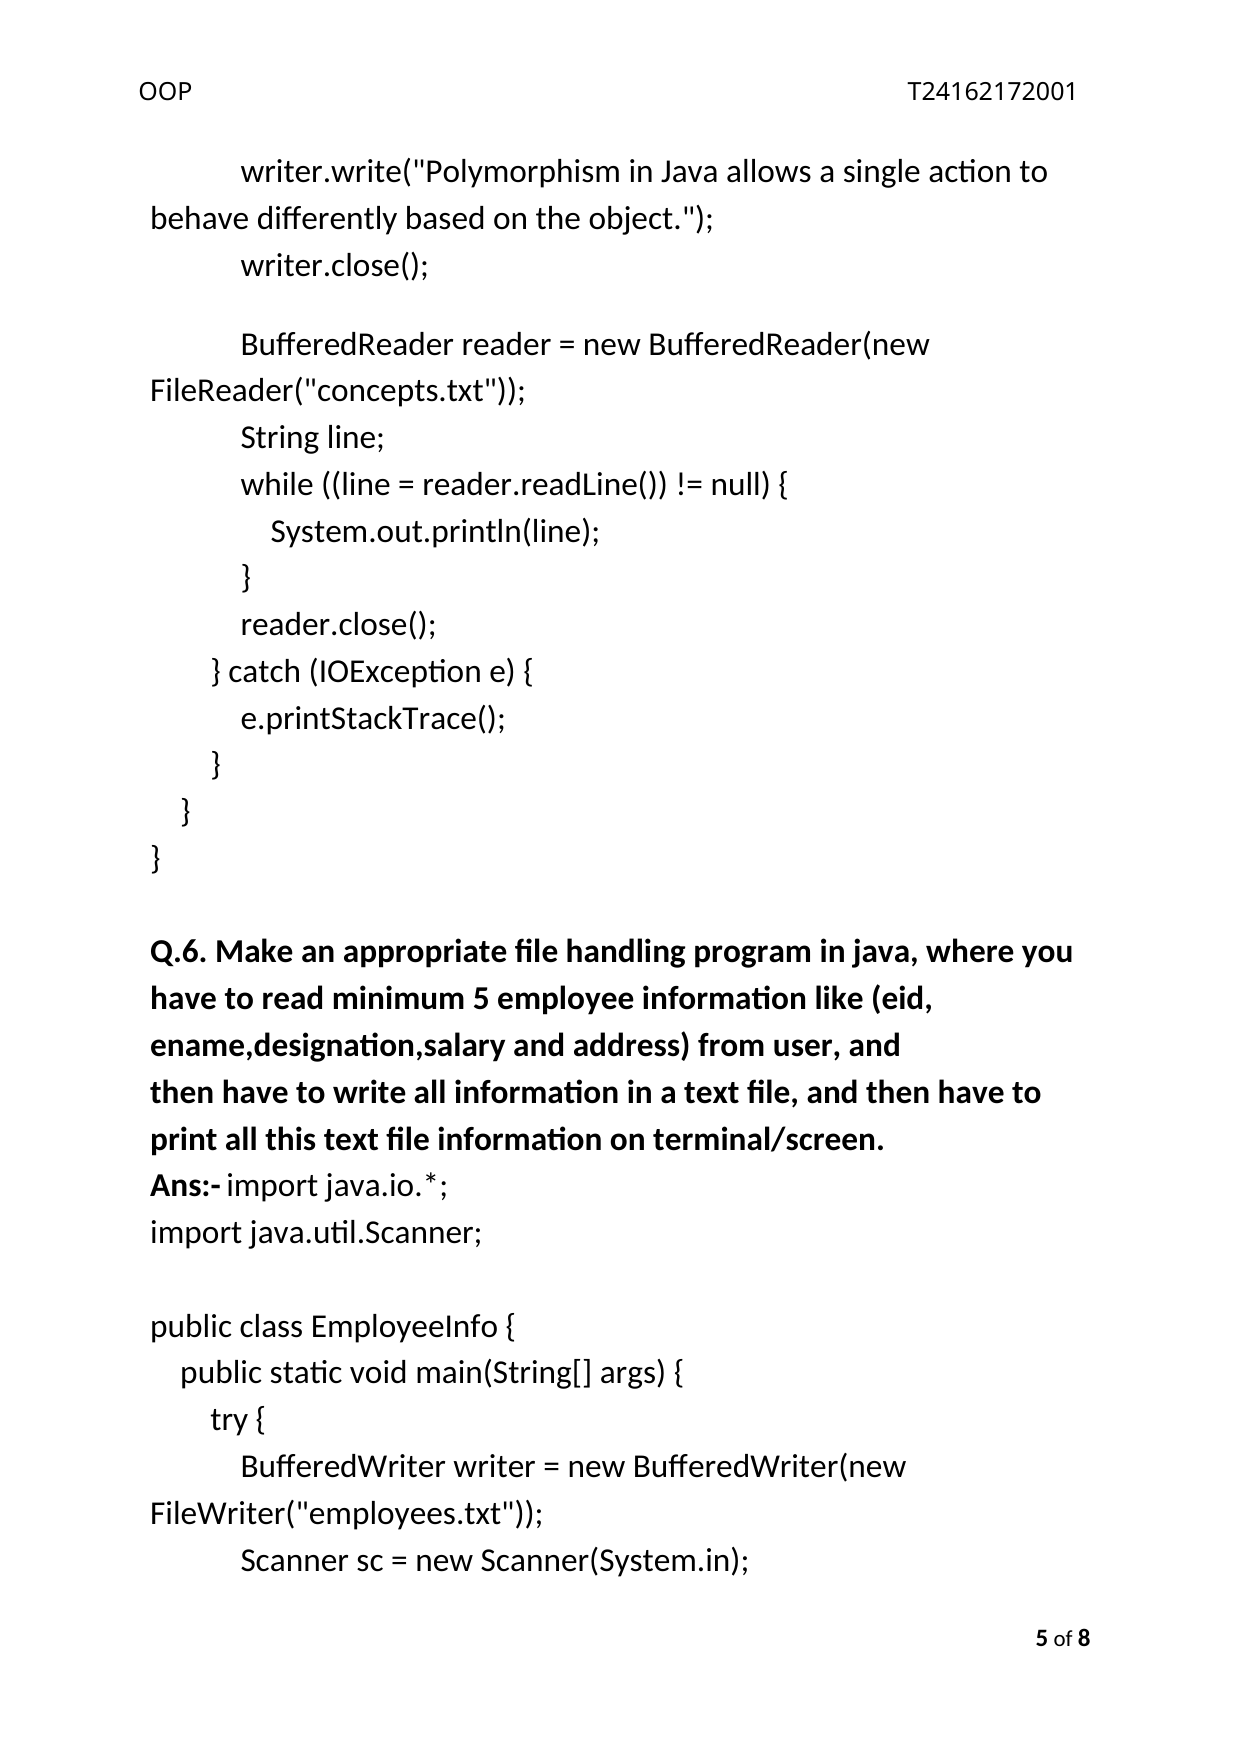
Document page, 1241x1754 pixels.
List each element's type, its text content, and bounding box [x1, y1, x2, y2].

text System.out.println(line); [150, 509, 1090, 550]
text } [150, 790, 1090, 831]
text Q.6. Make an appropriate file handling program in java, where you have to read minimum 5 employee information like (eid, ename,designation,salary and address) from user, and [150, 931, 1090, 1065]
text Scanner sc = new Scanner(System.in); [150, 1538, 1090, 1579]
text } [150, 556, 1090, 597]
text reader.close(); [150, 603, 1090, 644]
text } [150, 837, 1090, 878]
text BufferedWriter writer = new BufferedWriter(new FileWriter("employees.txt")); [150, 1445, 1090, 1532]
text import java.util.Scanner; [150, 1211, 1090, 1252]
text public class EmployeeInfo { [150, 1305, 1090, 1345]
text writer.close(); [150, 243, 1090, 284]
text } [150, 743, 1090, 784]
text Ans:- import java.io.*; [150, 1164, 1090, 1205]
text try { [150, 1398, 1090, 1439]
text while ((line = reader.readLine()) != null) { [150, 463, 1090, 503]
text } catch (IOException e) { [150, 650, 1090, 691]
text then have to write all information in a text file, and then have to print all this text file information on terminal/screen. [150, 1071, 1090, 1158]
text public static void main(String[] args) { [150, 1351, 1090, 1392]
text e.printStackTrace(); [150, 697, 1090, 737]
text String line; [150, 416, 1090, 457]
text writer.write("Polymorphism in Java allows a single action to behave differently based on the object."); [150, 150, 1090, 237]
text BufferedReader reader = new BufferedReader(new FileReader("concepts.txt")); [150, 322, 1090, 410]
